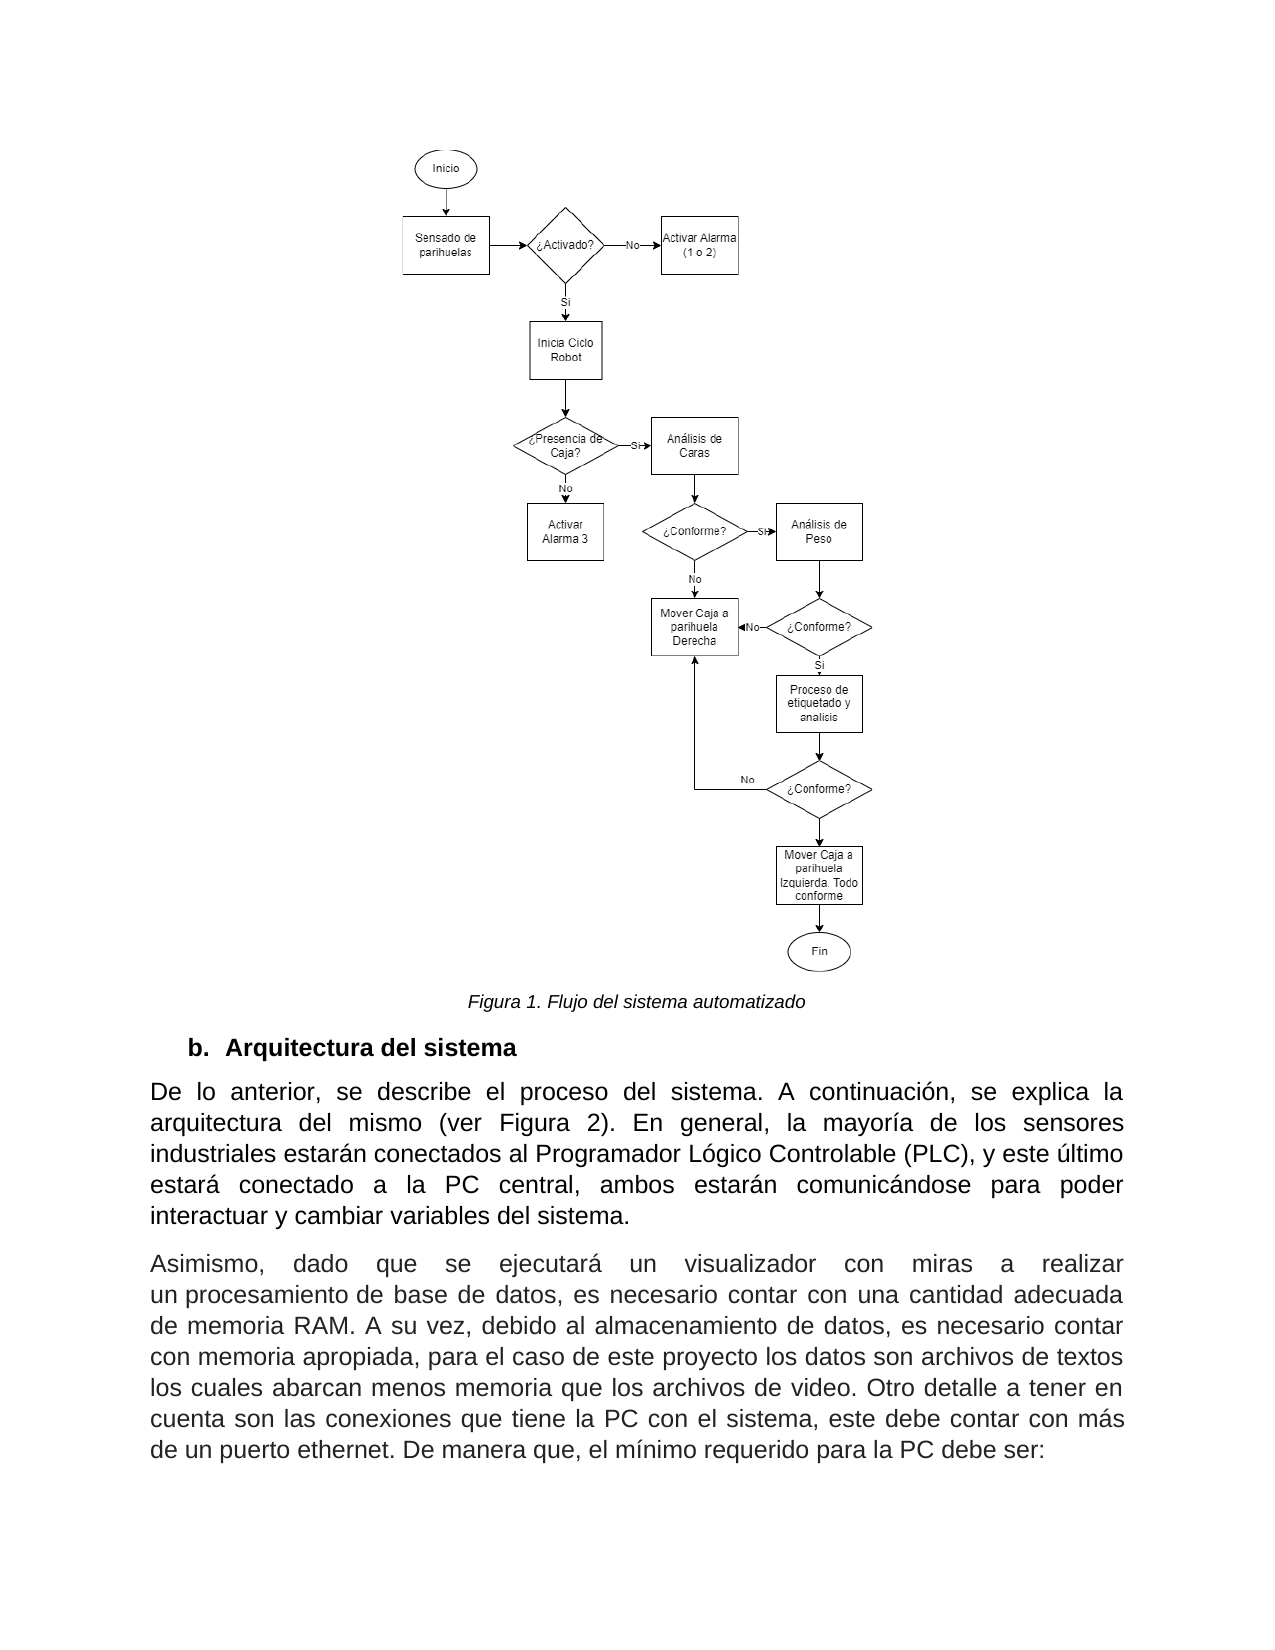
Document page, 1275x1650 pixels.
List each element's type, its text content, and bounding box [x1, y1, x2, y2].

picture [402, 150, 873, 972]
text Figura 1. Flujo del sistema automatizado [150, 991, 1125, 1013]
text De lo anterior, se describe el proceso del sistema. A continuación, se explica la arquitectura del mismo (ver Figura 2). En general, la mayoría de los sensores industriales estarán conectados al Programador Lógico Controlable (PLC), y este último estará conectado a la PC central, ambos estarán comunicándose para poder interactuar y cambiar variables del sistema. [150, 1077, 1125, 1230]
subtitle Arquitectura del sistema [187, 1033, 1125, 1062]
